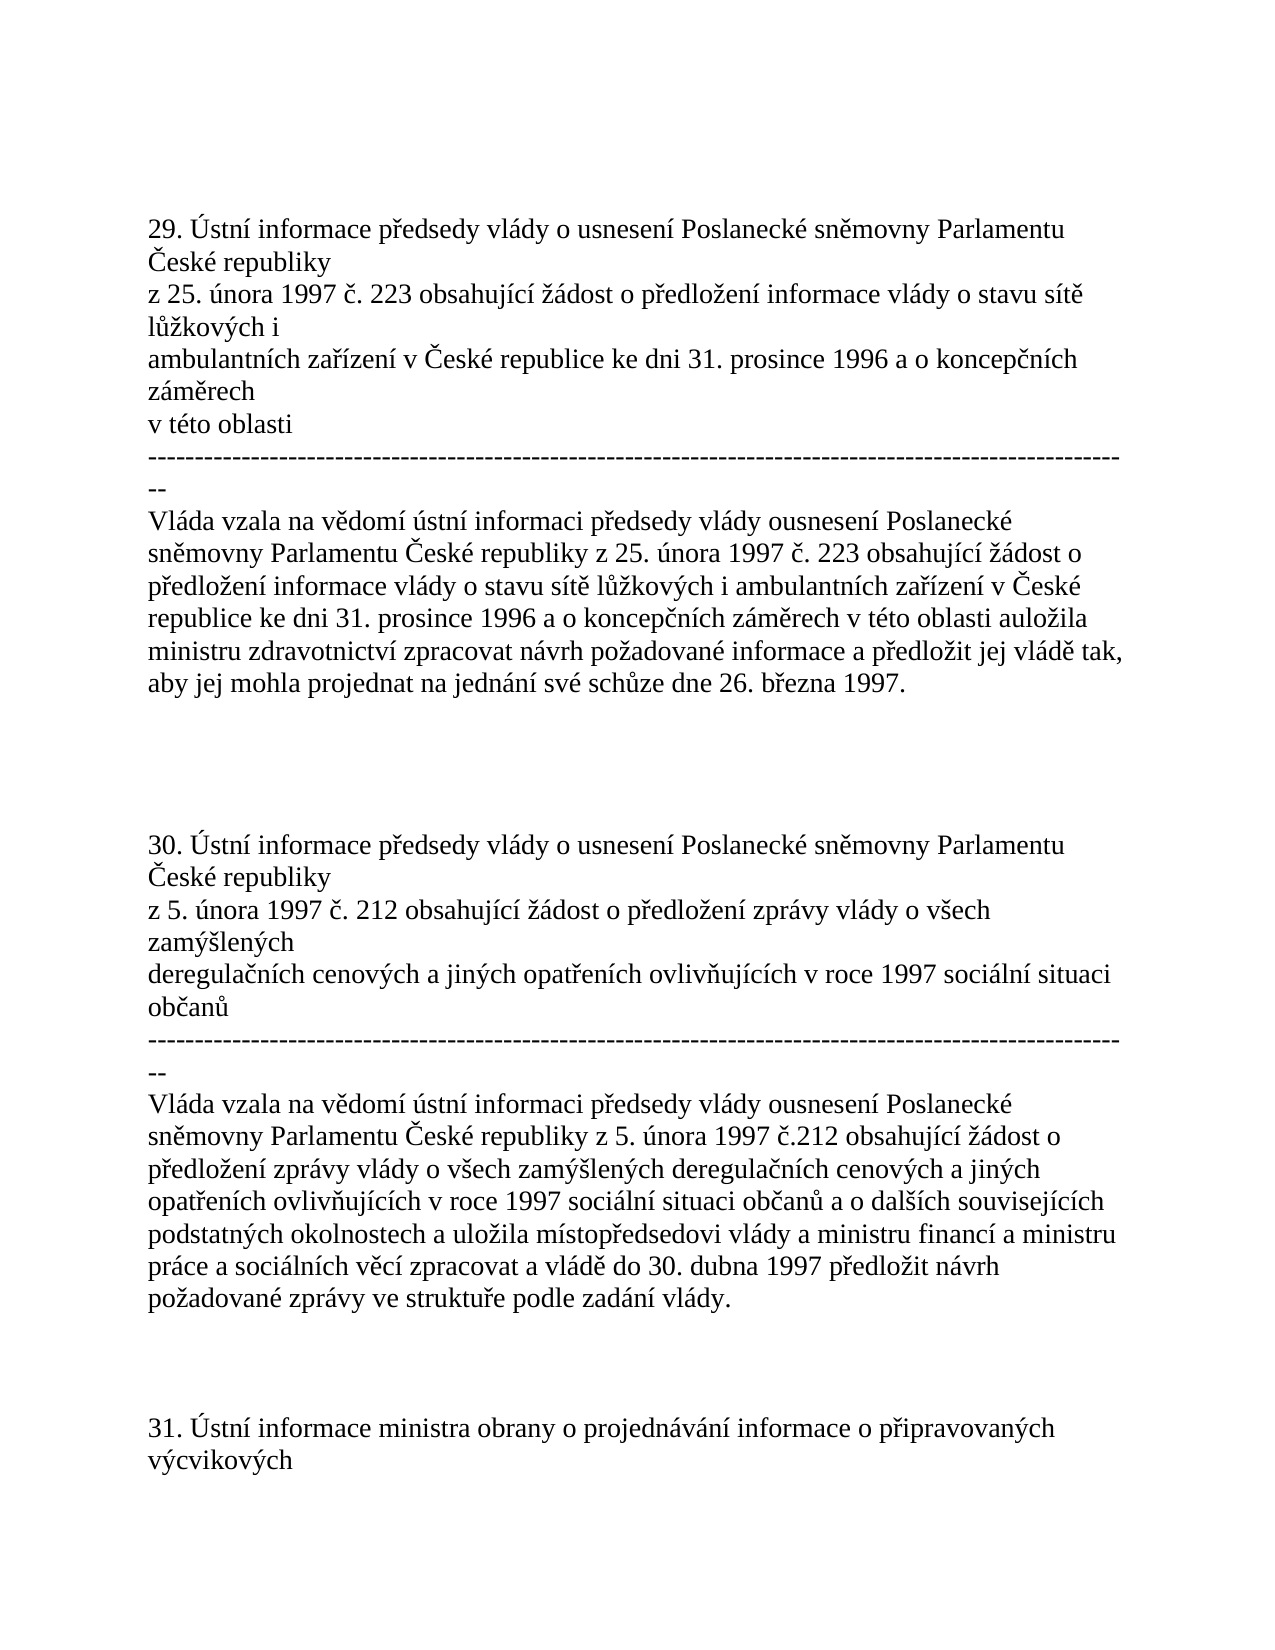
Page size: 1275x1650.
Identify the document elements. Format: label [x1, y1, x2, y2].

text [148, 148, 1127, 1476]
